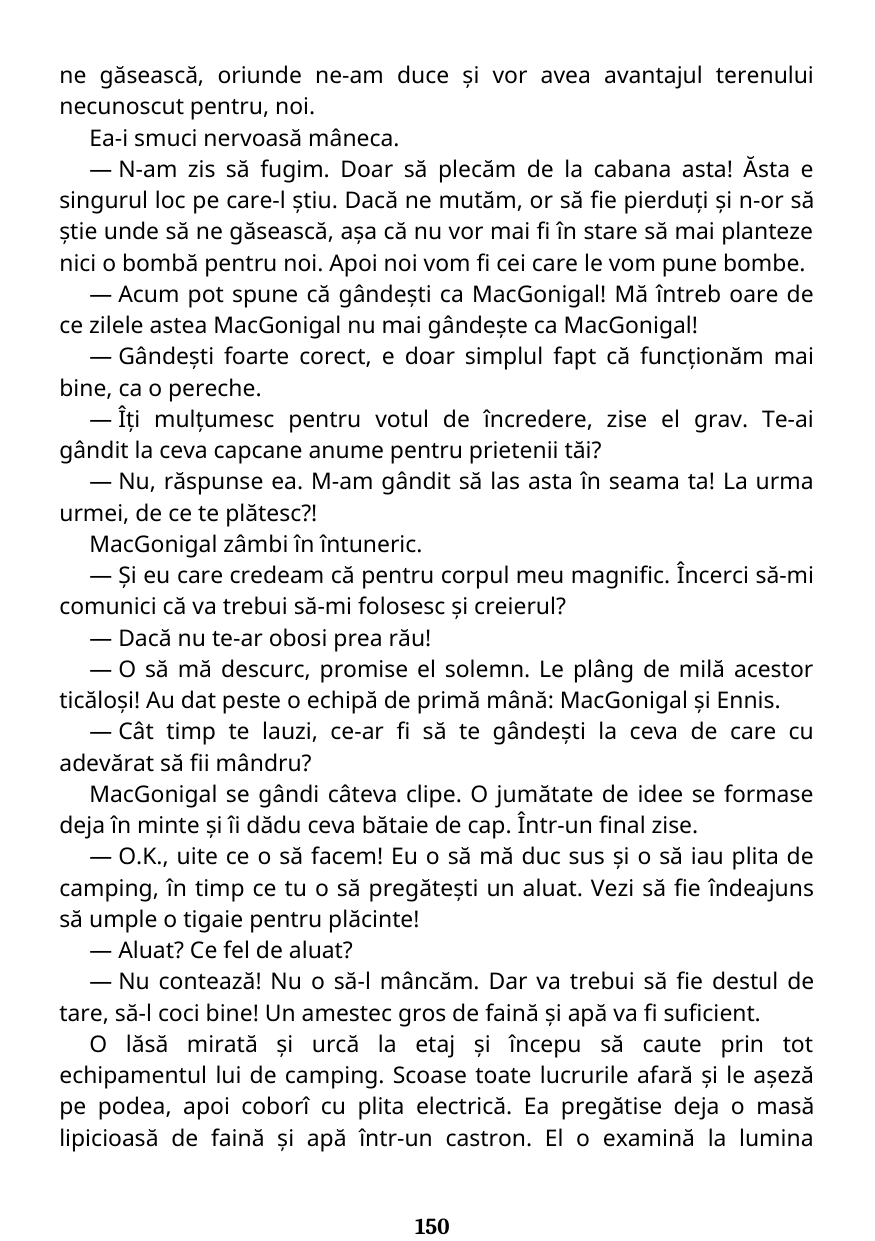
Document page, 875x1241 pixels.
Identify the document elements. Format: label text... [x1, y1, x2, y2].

text MacGonigal se gândi câteva clipe. O jumătate de idee se formase deja în minte şi îi dădu ceva bătaie de cap. Într-un final zise. [59, 778, 815, 840]
text — Gândeşti foarte corect, e doar simplul fapt că funcţionăm mai bine, ca o pereche. [59, 340, 815, 403]
text — Nu, răspunse ea. M-am gândit să las asta în seama ta! La urma urmei, de ce te plătesc?! [59, 465, 815, 528]
text — Îţi mulţumesc pentru votul de încredere, zise el grav. Te-ai gândit la ceva capcane anume pentru prietenii tăi? [59, 403, 815, 465]
text — N-am zis să fugim. Doar să plecăm de la cabana asta! Ăsta e singurul loc pe care-l ştiu. Dacă ne mutăm, or să fie pierduţi şi n-or să ştie unde să ne găsească, aşa că nu vor mai fi în stare să mai planteze nici o bombă pentru noi. Apoi noi vom fi cei care le vom pune bombe. [59, 153, 815, 278]
text — Nu contează! Nu o să-l mâncăm. Dar va trebui să fie destul de tare, să-l coci bine! Un amestec gros de faină şi apă va fi suficient. [59, 965, 815, 1028]
text MacGonigal zâmbi în întuneric. [59, 528, 815, 559]
text — O.K., uite ce o să facem! Eu o să mă duc sus şi o să iau plita de camping, în timp ce tu o să pregăteşti un aluat. Vezi să fie îndeajuns să umple o tigaie pentru plăcinte! [59, 840, 815, 934]
text Ea-i smuci nervoasă mâneca. [59, 122, 815, 153]
text — Şi eu care credeam că pentru corpul meu magnific. Încerci să-mi comunici că va trebui să-mi folosesc şi creierul? [59, 559, 815, 622]
text — Cât timp te lauzi, ce-ar fi să te gândeşti la ceva de care cu adevărat să fii mândru? [59, 715, 815, 778]
text — Dacă nu te-ar obosi prea rău! [59, 622, 815, 653]
text — Aluat? Ce fel de aluat? [59, 934, 815, 965]
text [59, 1028, 815, 1153]
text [59, 59, 815, 122]
text — Acum pot spune că gândeşti ca MacGonigal! Mă întreb oare de ce zilele astea MacGonigal nu mai gândeşte ca MacGonigal! [59, 278, 815, 340]
text — O să mă descurc, promise el solemn. Le plâng de milă acestor ticăloşi! Au dat peste o echipă de primă mână: MacGonigal şi Ennis. [59, 653, 815, 715]
